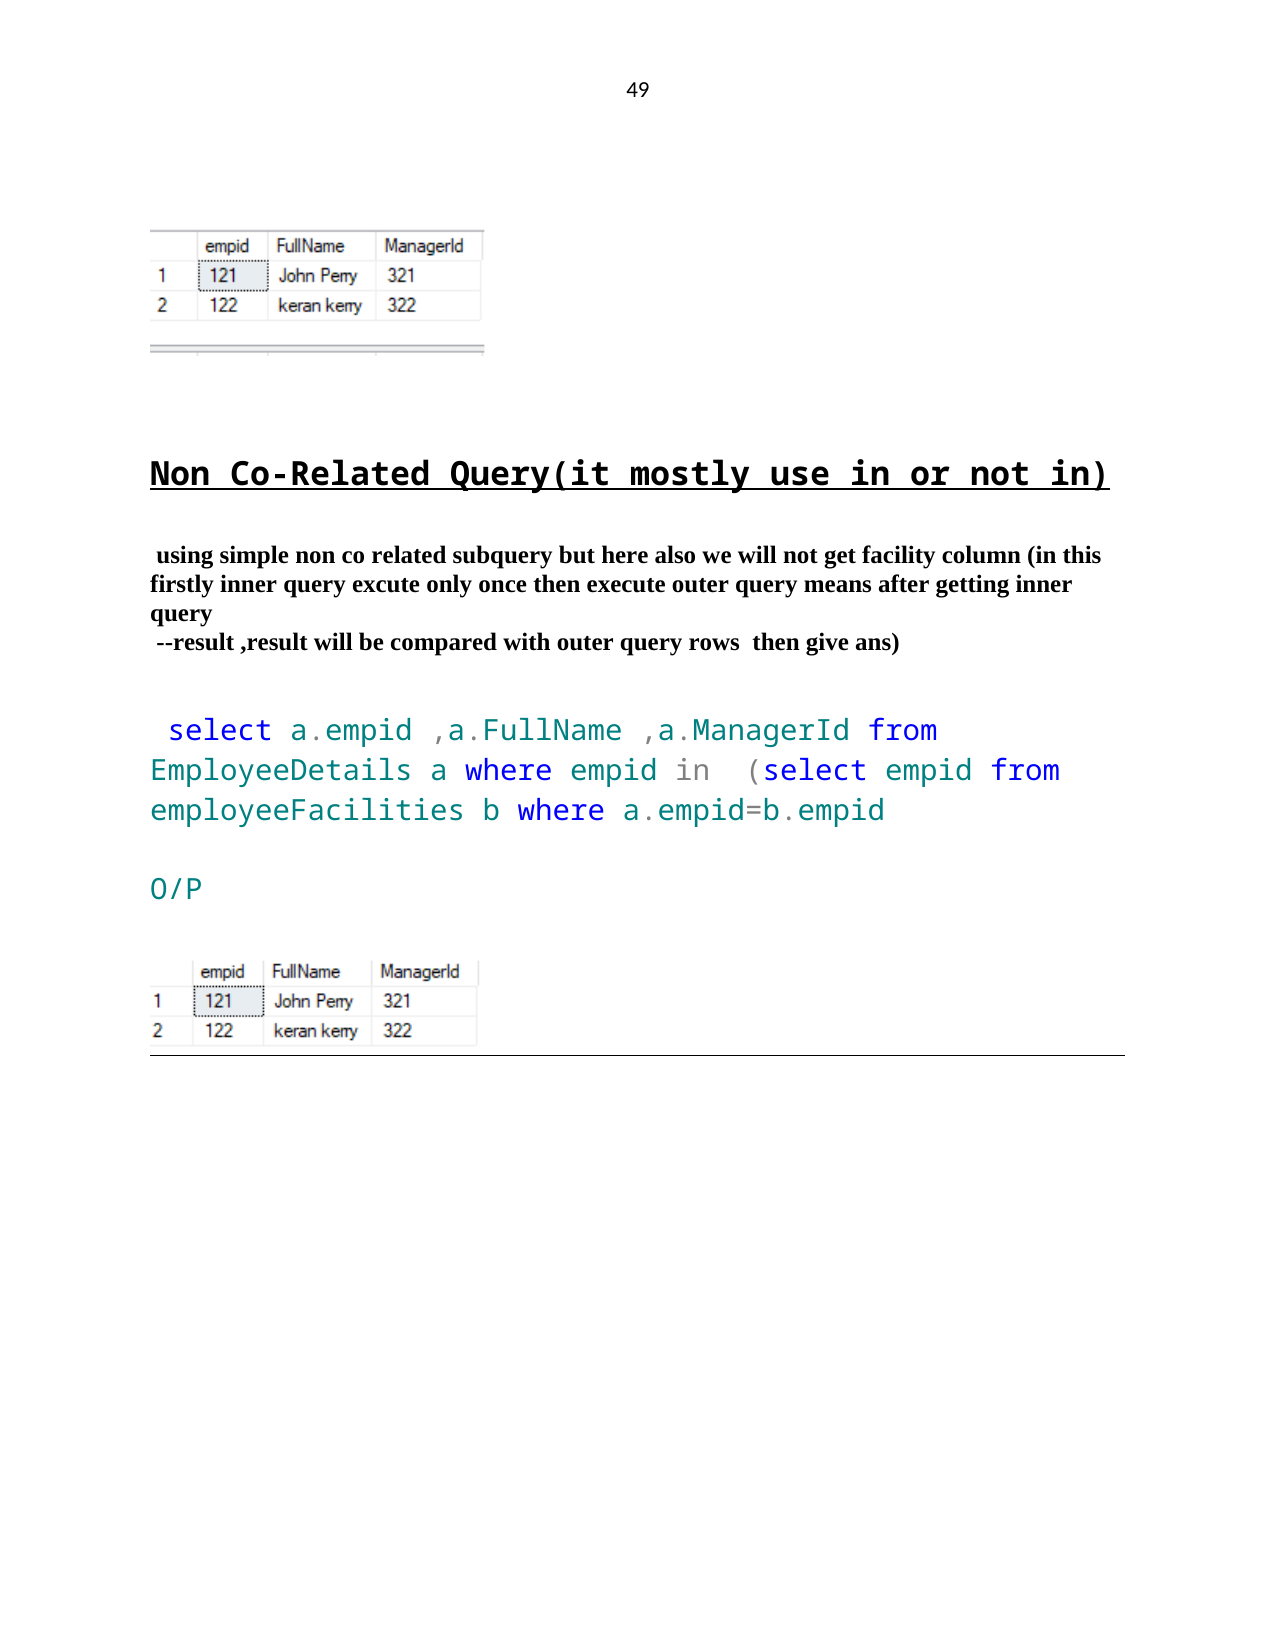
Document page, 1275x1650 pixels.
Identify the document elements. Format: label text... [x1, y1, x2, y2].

text --result ,result will be compared with outer query rows then give ans) [150, 627, 1125, 655]
text using simple non co related subquery but here also we will not get facility column (in this firstly inner query excute only once then execute outer query means after getting inner query [150, 540, 1125, 627]
picture [150, 947, 481, 1053]
text O/P [150, 868, 1125, 908]
text select a.empid ,a.FullName ,a.ManagerId from EmployeeDetails a where empid in (select empid from employeeFacilities b where a.empid=b.empid [150, 709, 1125, 828]
text Non Co-Related Query(it mostly use in or not in) [150, 449, 1125, 495]
picture [150, 229, 485, 356]
